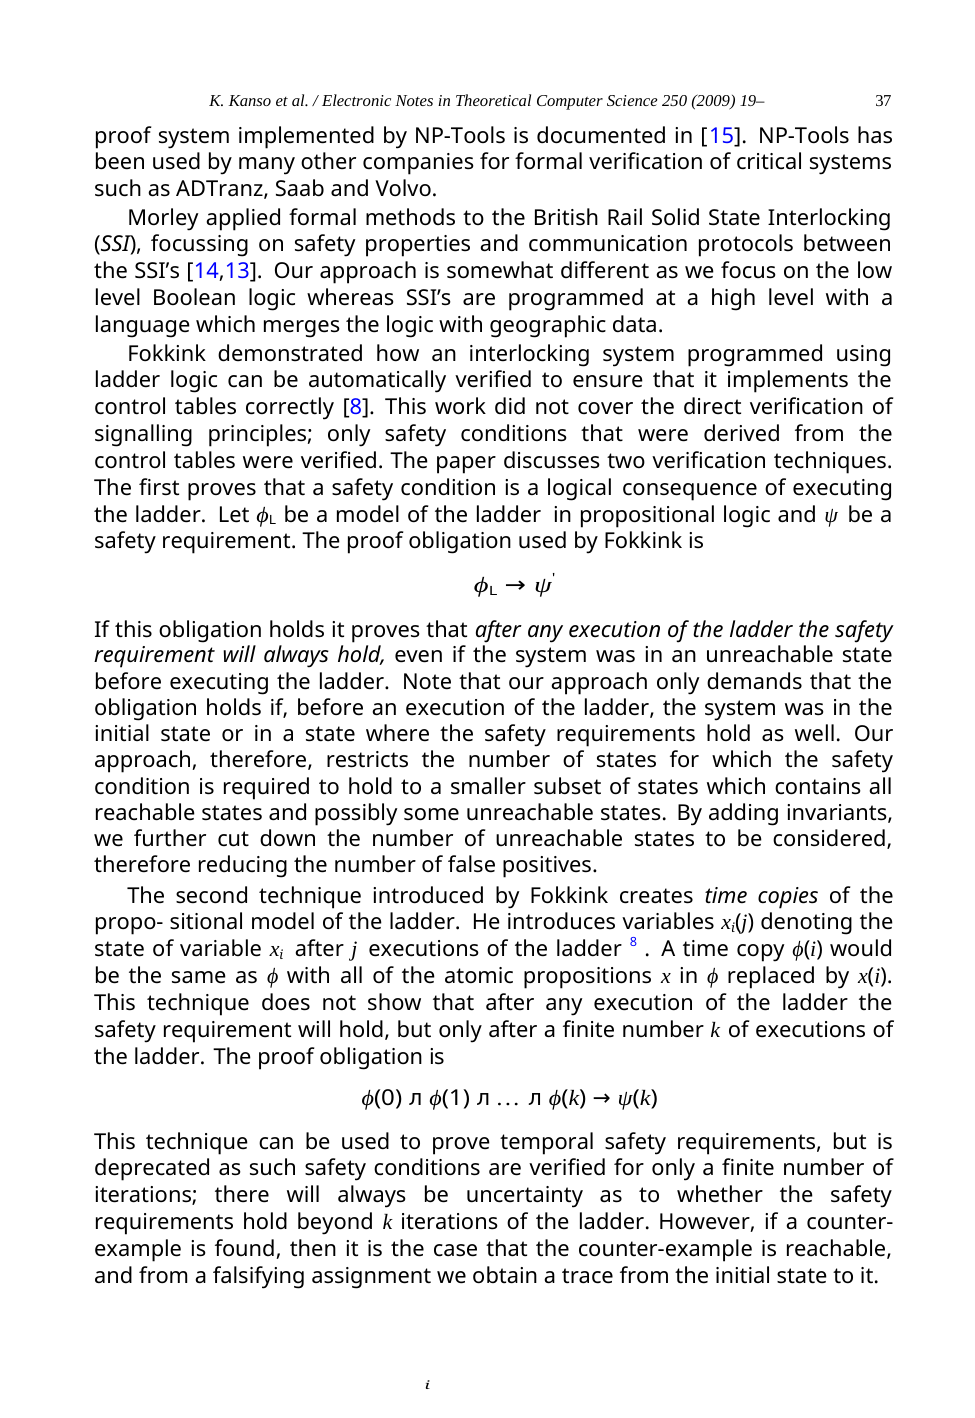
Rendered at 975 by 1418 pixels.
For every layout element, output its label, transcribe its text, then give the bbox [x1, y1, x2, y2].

text Fokkink demonstrated how an interlocking system programmed using ladder logic can be automatically verified to ensure that it implements the control tables correctly [8]. This work did not cover the direct verification of signalling principles; only safety conditions that were derived from the control tables were verified. The paper discusses two verification techniques. The first proves that a safety condition is a logical consequence of executing the ladder. Let ϕL be a model of the ladder in propositional logic and ψ be a safety requirement. The proof obligation used by Fokkink is [94, 340, 893, 555]
text This technique can be used to prove temporal safety requirements, but is deprecated as such safety conditions are verified for only a finite number of iterations; there will always be uncertainty as to whether the safety requirements hold beyond k iterations of the ladder. However, if a counter-example is found, then it is the case that the counter-example is reachable, and from a falsifying assignment we obtain a trace from the initial state to it. [94, 1128, 893, 1289]
text The second technique introduced by Fokkink creates time copies of the propo- sitional model of the ladder. He introduces variables xi(j) denoting the state of variable xi after j executions of the ladder 8 . A time copy ϕ(i) would be the same as ϕ with all of the atomic propositions x in ϕ replaced by x(i). This technique does not show that after any execution of the ladder the safety requirement will hold, but only after a finite number k of executions of the ladder. The proof obligation is [94, 882, 893, 1071]
text ϕL → ψ' [125, 569, 904, 599]
text If this obligation holds it proves that after any execution of the ladder the safety requirement will always hold, even if the system was in an unreachable state before executing the ladder. Note that our approach only demands that the obligation holds if, before an execution of the ladder, the system was in the initial state or in a state where the safety requirements hold as well. Our approach, therefore, restricts the number of states for which the safety condition is required to hold to a smaller subset of states which contains all reachable states and possibly some unreachable states. By adding invariants, we further cut down the number of unreachable states to be considered, therefore reducing the number of false positives. [94, 617, 893, 879]
text Morley applied formal methods to the British Rail Solid State Interlocking (SSI), focussing on safety properties and communication protocols between the SSI’s [14,13]. Our approach is somewhat different as we focus on the low level Boolean logic whereas SSI’s are programmed at a high level with a language which merges the logic with geographic data. [94, 204, 893, 339]
text ϕ(0) л ϕ(1) л ... л ϕ(k) → ψ(k) [361, 1082, 904, 1112]
text proof system implemented by NP-Tools is documented in [15]. NP-Tools has been used by many other companies for formal verification of critical systems such as ADTranz, Saab and Volvo. [94, 122, 893, 203]
